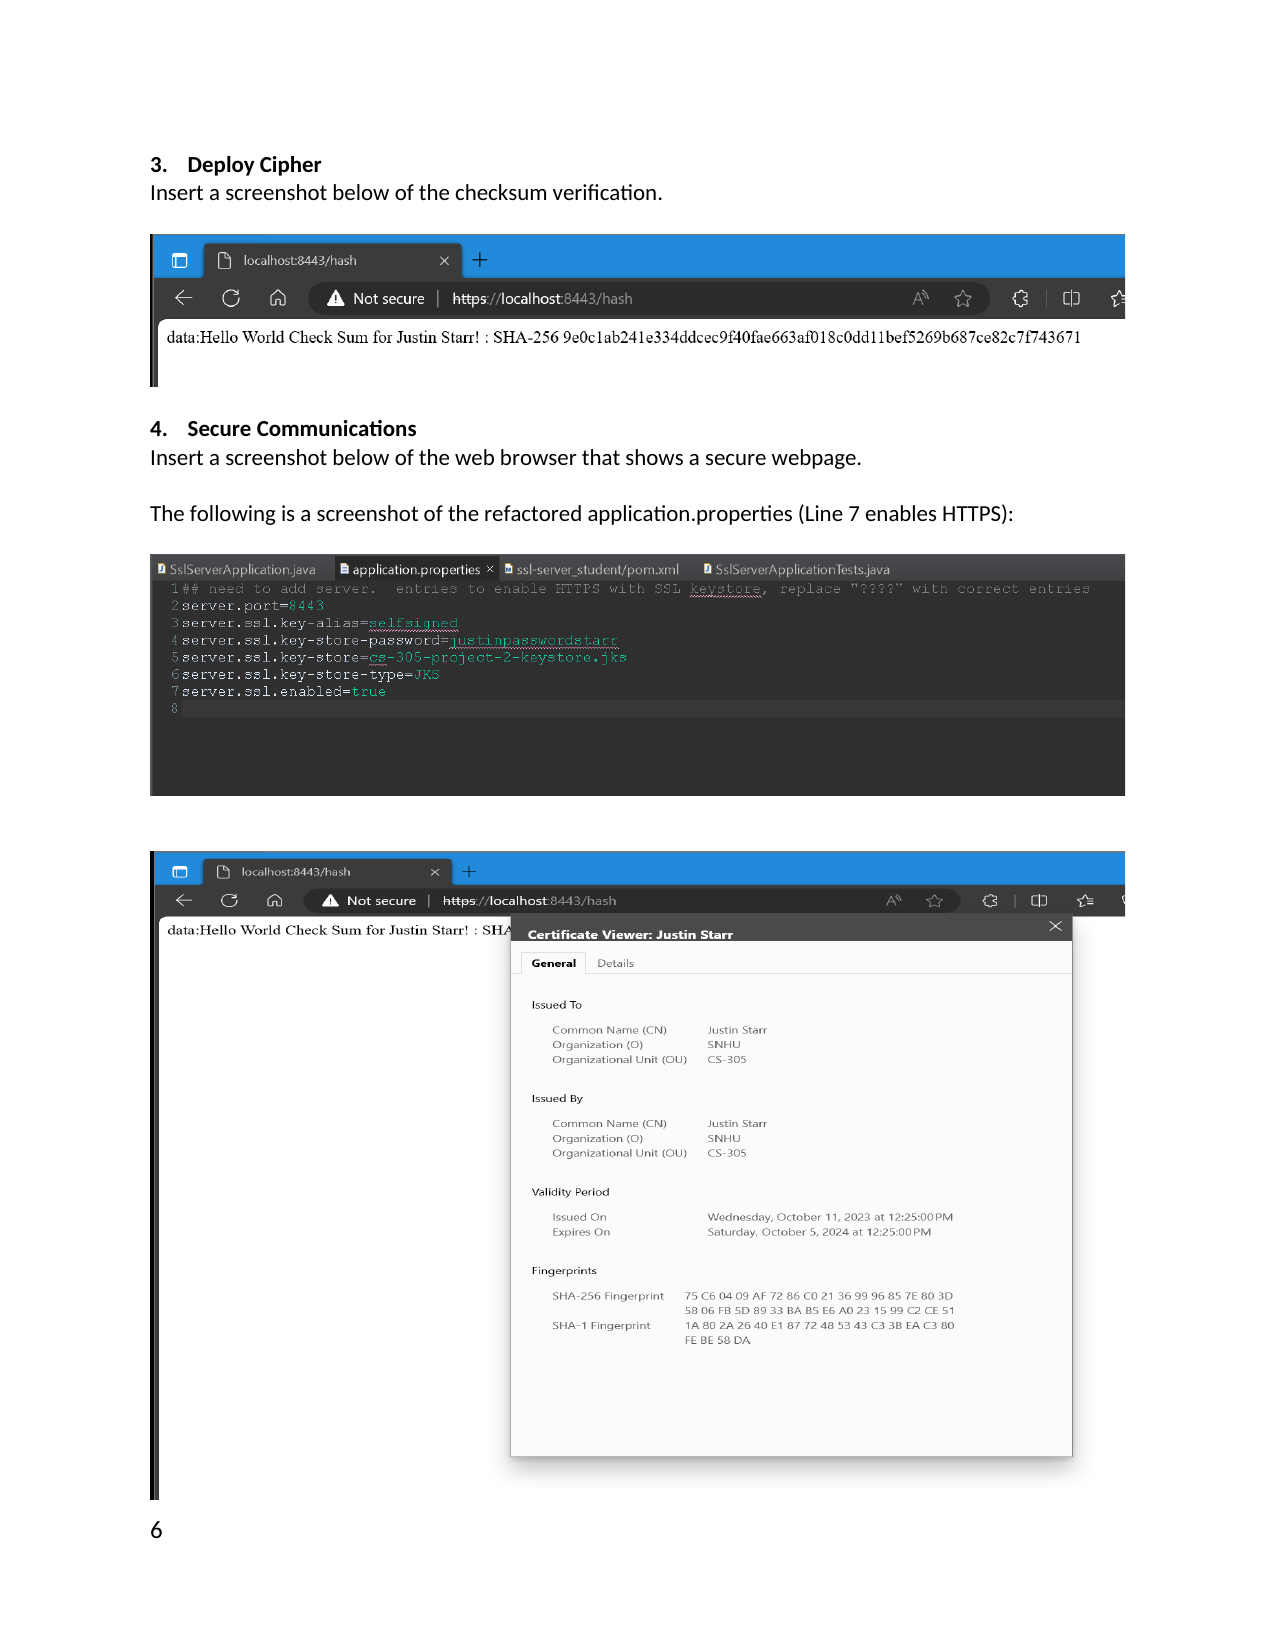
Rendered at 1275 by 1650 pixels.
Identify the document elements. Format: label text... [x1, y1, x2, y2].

text Insert a screenshot below of the web browser that shows a secure webpage. [150, 443, 1125, 471]
picture [150, 554, 1125, 796]
subtitle Deploy Cipher [150, 150, 1125, 178]
subtitle Secure Communications [150, 414, 1125, 443]
picture [150, 851, 1125, 1500]
picture [150, 234, 1125, 387]
text The following is a screenshot of the refactored application.properties (Line 7 enables HTTPS): [150, 499, 1125, 527]
text Insert a screenshot below of the checksum verification. [150, 178, 1125, 206]
